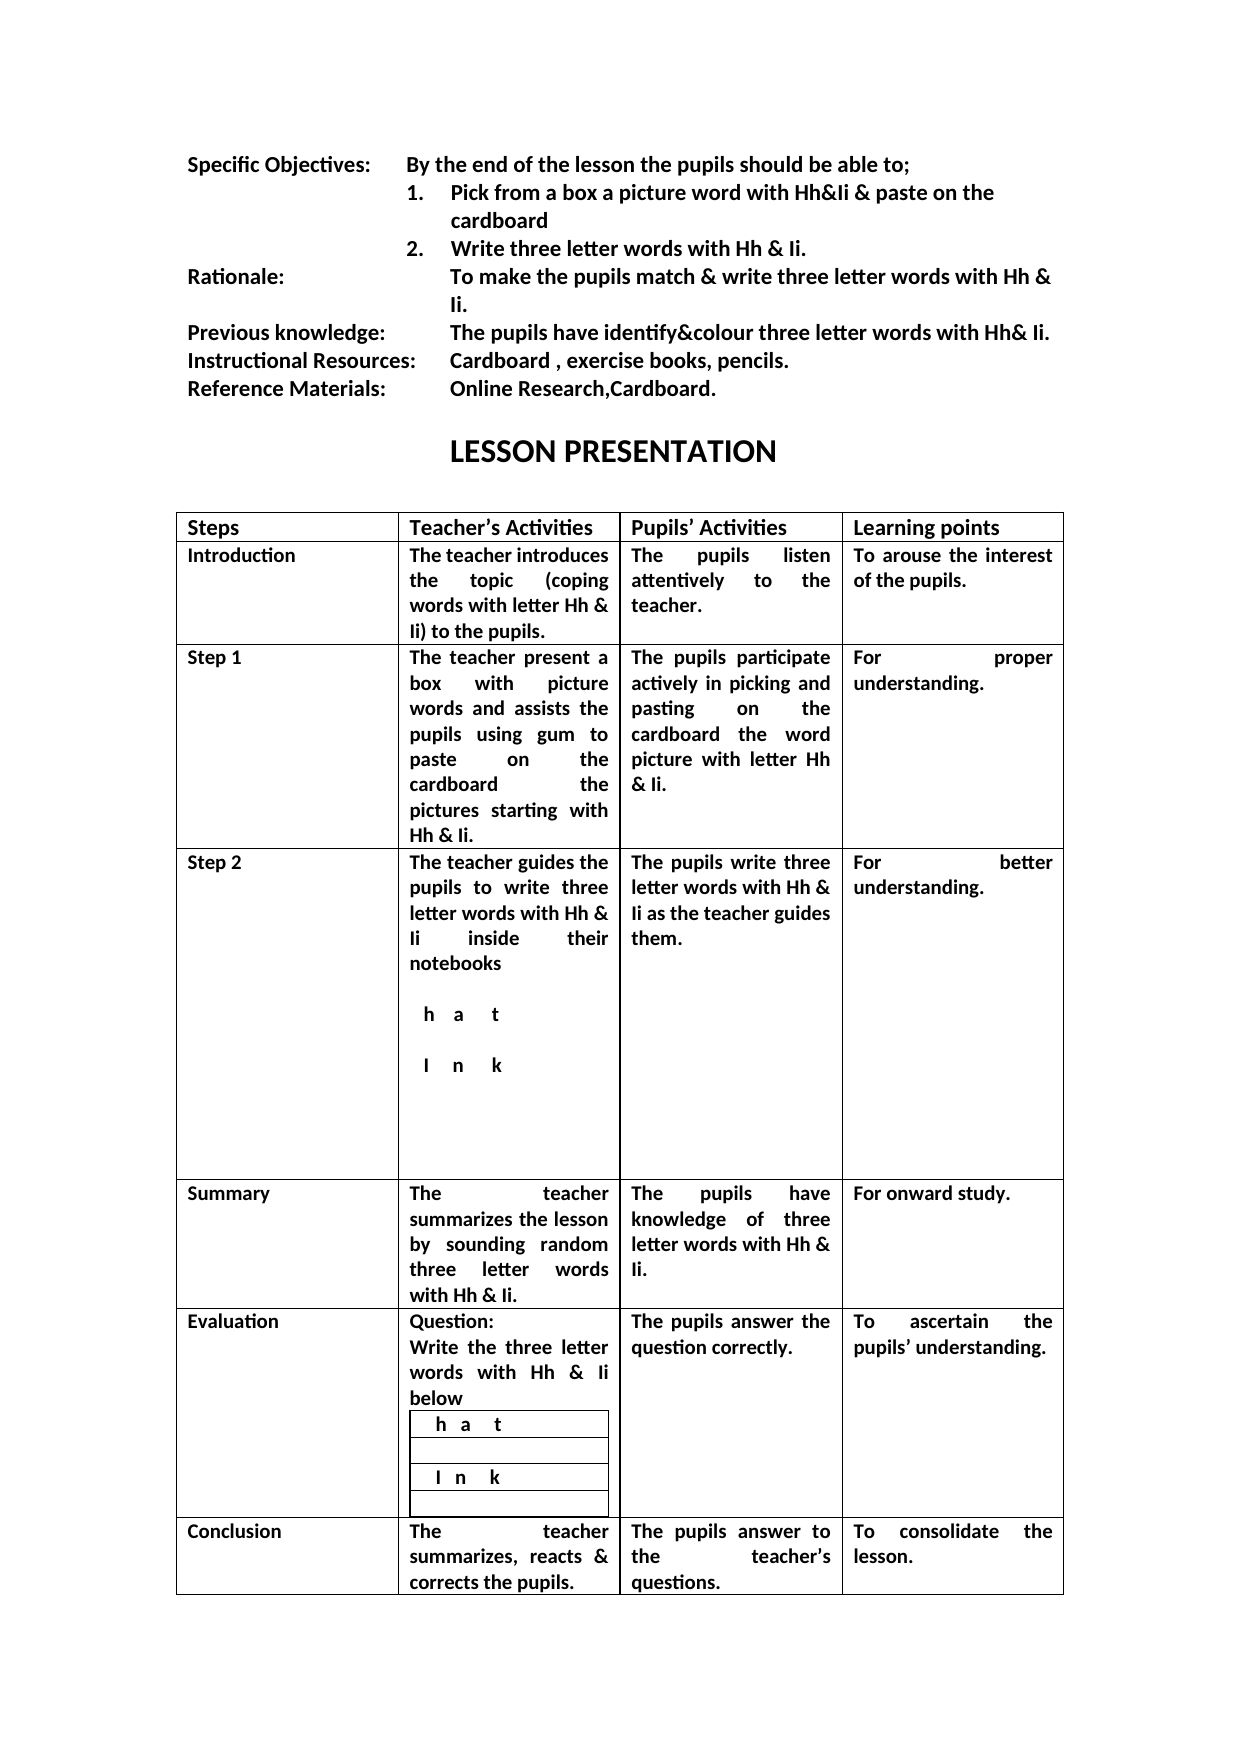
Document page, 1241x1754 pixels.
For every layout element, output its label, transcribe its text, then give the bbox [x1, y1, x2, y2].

table_cell The teacher summarizes the lesson by sounding random three letter words with Hh & Ii. [399, 1180, 619, 1307]
table_header Teacher’s Activities [399, 513, 619, 541]
table_cell The pupils write three letter words with Hh & Ii as the teacher guides them. [621, 849, 842, 1179]
table_cell To arouse the interest of the pupils. [843, 542, 1063, 643]
table_cell Question: Write the three letter words with Hh & Ii below [399, 1309, 619, 1517]
table_header Steps [177, 513, 398, 541]
table_cell Step 1 [177, 645, 398, 848]
table_cell The pupils have knowledge of three letter words with Hh & Ii. [621, 1180, 842, 1307]
table_cell For better understanding. [843, 849, 1063, 1179]
list LESSON PRESENTATION [319, 430, 1053, 471]
table_cell The teacher guides the pupils to write three letter words with Hh & Ii inside their notebooks h a t I n k [399, 849, 619, 1179]
table_cell The pupils listen attentively to the teacher. [621, 542, 842, 643]
table_cell Summary [177, 1180, 398, 1307]
table_cell Step 2 [177, 849, 398, 1179]
list Instructional Resources: Cardboard , exercise books, pencils. [187, 346, 1053, 374]
table_cell Evaluation [177, 1309, 398, 1517]
table_cell The pupils answer the question correctly. [621, 1309, 842, 1517]
table_cell For proper understanding. [843, 645, 1063, 848]
table_cell The pupils participate actively in picking and pasting on the cardboard the word picture with letter Hh & Ii. [621, 645, 842, 848]
table_cell The teacher summarizes, reacts & corrects the pupils. [399, 1518, 619, 1594]
table_header Learning points [843, 513, 1063, 541]
list Write three letter words with Hh & Ii. [406, 234, 1053, 262]
text Specific Objectives: By the end of the lesson the pupils should be able to; [187, 150, 1053, 178]
list Previous knowledge: The pupils have identify&colour three letter words with Hh& Ii. [187, 318, 1053, 346]
table_cell Conclusion [177, 1518, 398, 1594]
table_cell The pupils answer to the teacher’s questions. [621, 1518, 842, 1594]
list Rationale: To make the pupils match & write three letter words with Hh & Ii. [187, 262, 1053, 318]
table_cell For onward study. [843, 1180, 1063, 1307]
table_cell The teacher introduces the topic (coping words with letter Hh & Ii) to the pupils. [399, 542, 619, 643]
table_header Pupils’ Activities [621, 513, 842, 541]
table_cell The teacher present a box with picture words and assists the pupils using gum to paste on the cardboard the pictures starting with Hh & Ii. [399, 645, 619, 848]
list Pick from a box a picture word with Hh&Ii & paste on the cardboard [406, 178, 1053, 234]
table_cell Introduction [177, 542, 398, 643]
list Reference Materials: Online Research,Cardboard. [187, 374, 1053, 402]
table_cell To ascertain the pupils’ understanding. [843, 1309, 1063, 1517]
table_cell To consolidate the lesson. [843, 1518, 1063, 1594]
